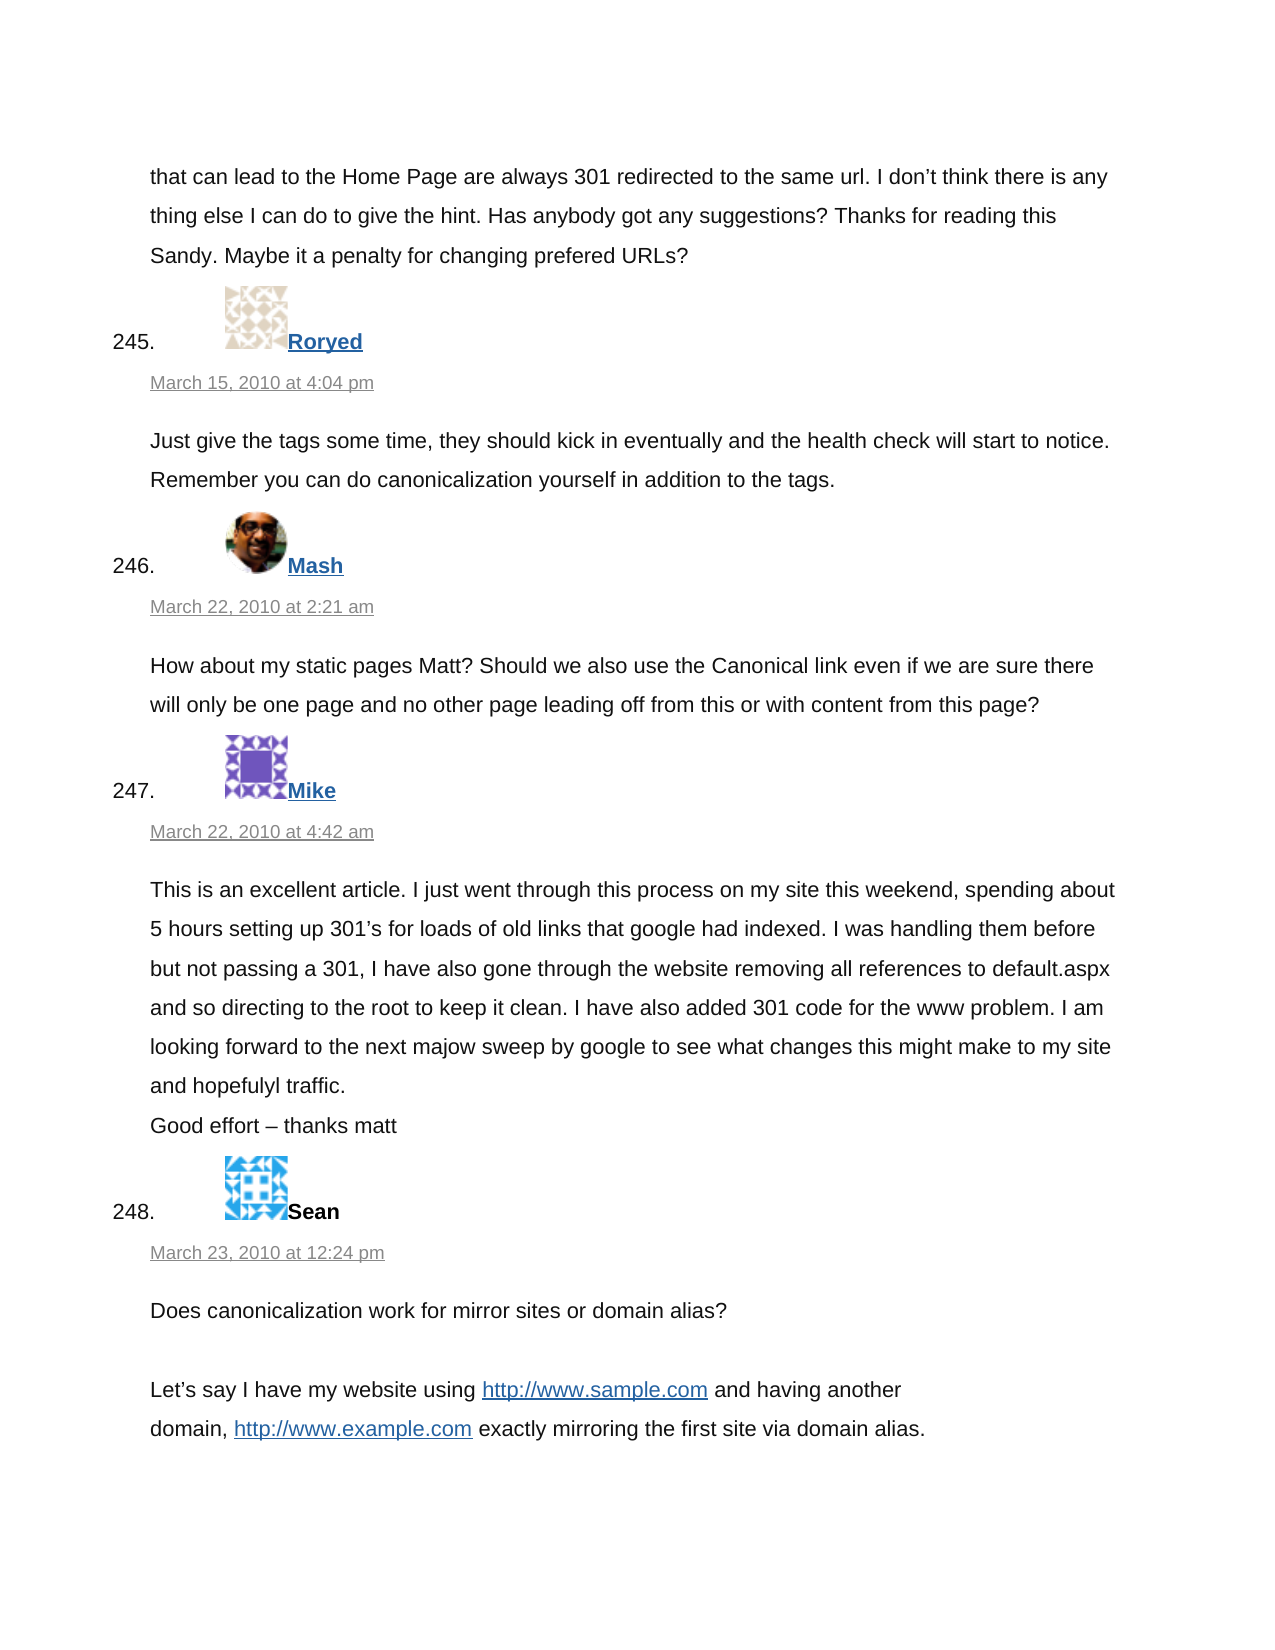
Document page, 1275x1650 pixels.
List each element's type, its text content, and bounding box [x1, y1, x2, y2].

text March 23, 2010 at 12:24 pm [150, 1224, 1125, 1263]
text March 15, 2010 at 4:04 pm [150, 354, 1125, 393]
list Sean [112, 1157, 1125, 1224]
text March 22, 2010 at 4:42 am [150, 803, 1125, 842]
picture [225, 735, 288, 799]
text How about my static pages Matt? Should we also use the Canonical link even if we are sure there will only be one page and no other page leading off from this or with content from this page? [150, 638, 1125, 717]
list Mike [112, 736, 1125, 803]
text March 22, 2010 at 2:21 am [150, 578, 1125, 618]
picture [225, 286, 288, 349]
list Roryed [112, 287, 1125, 354]
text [150, 150, 1125, 268]
picture [225, 511, 288, 574]
list Mash [112, 511, 1125, 578]
text Does canonicalization work for mirror sites or domain alias? [150, 1284, 1125, 1323]
text This is an excellent article. I just went through this process on my site this weekend, spending about 5 hours setting up 301’s for loads of old links that google had indexed. I was handling them before but not passing a 301, I have also gone through the website removing all references to default.aspx and so directing to the root to keep it clean. I have also added 301 code for the www problem. I am looking forward to the next majow sweep by google to see what changes this might make to my site and hopefulyl traffic. Good effort – thanks matt [150, 863, 1125, 1138]
text Let’s say I have my website using http://www.sample.com and having another domain, http://www.example.com exactly mirroring the first site via domain alias. [150, 1362, 1125, 1441]
text Just give the tags some time, they should kick in eventually and the health check will start to notice. Remember you can do canonicalization yourself in addition to the tags. [150, 414, 1125, 492]
picture [225, 1156, 288, 1220]
